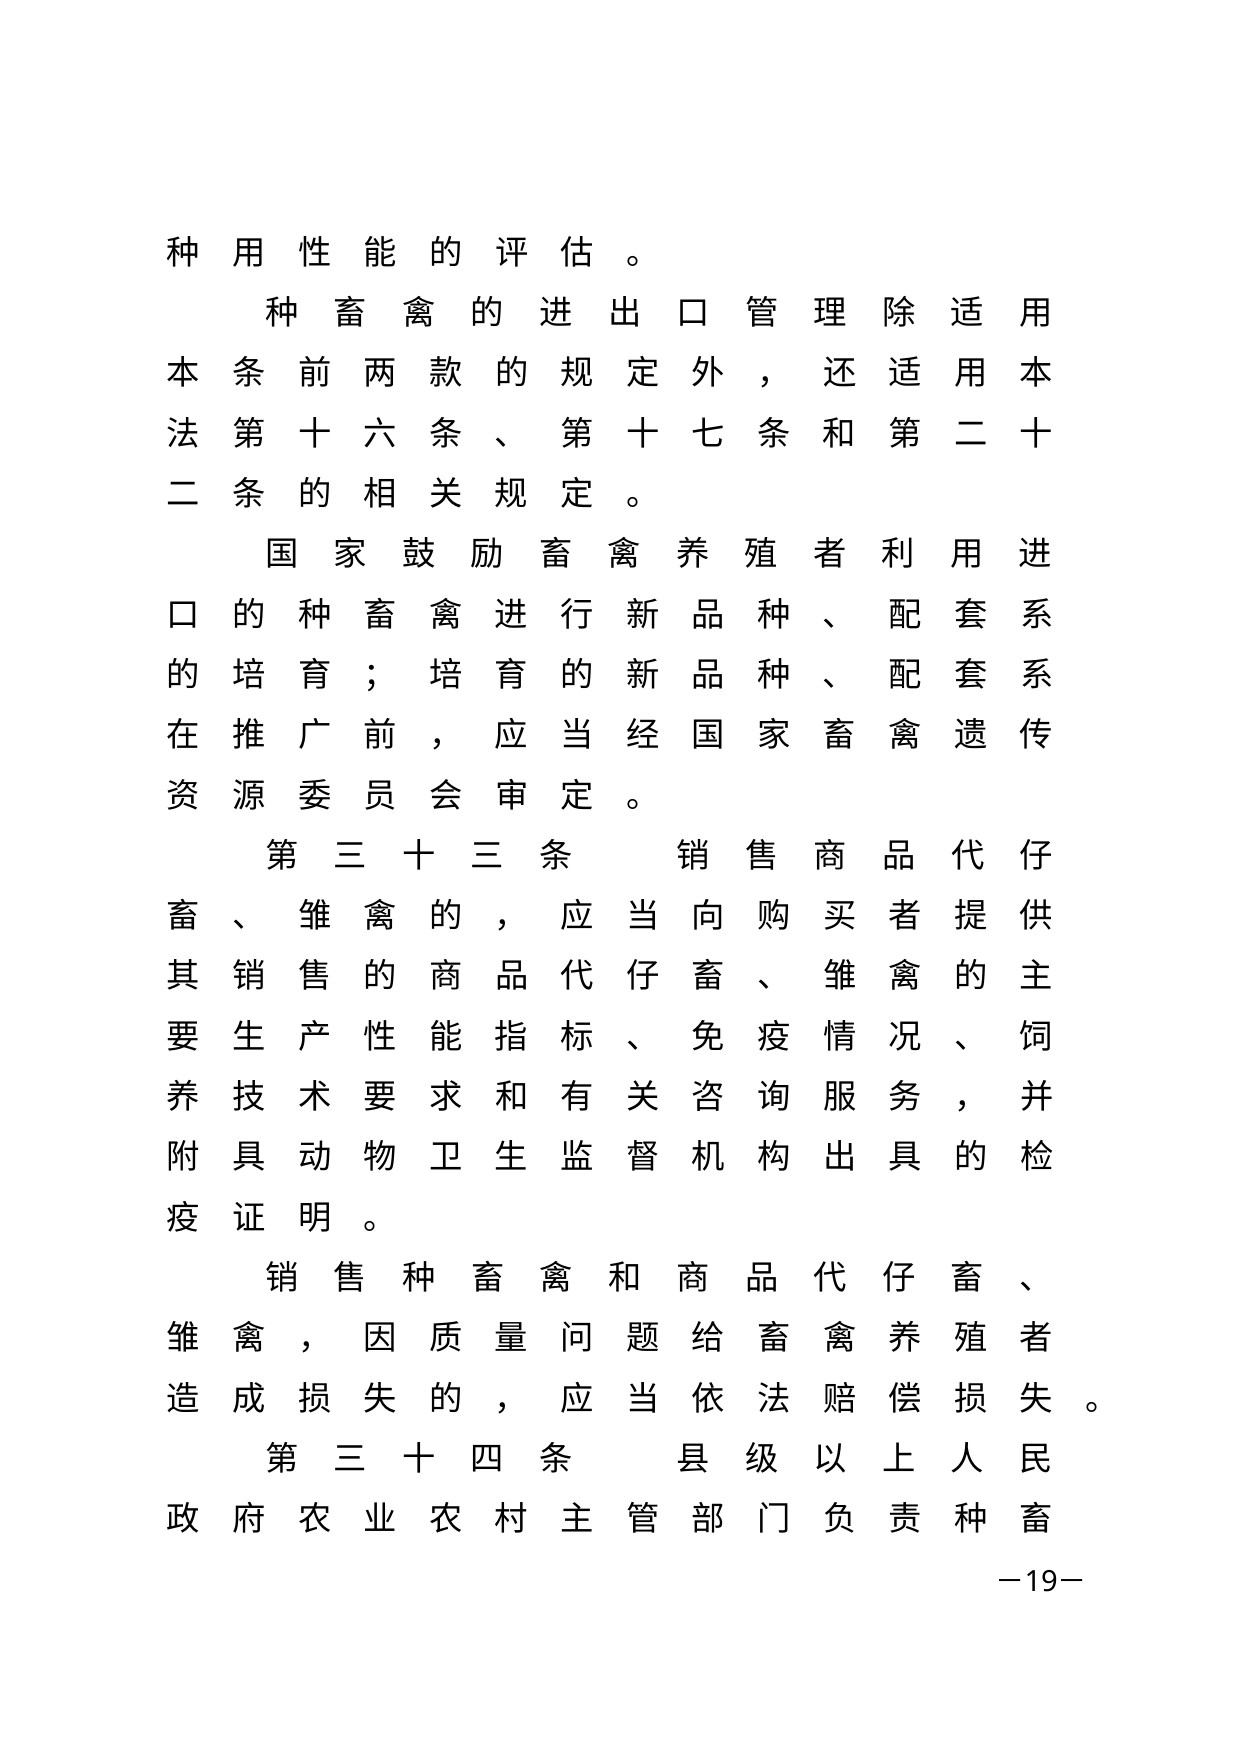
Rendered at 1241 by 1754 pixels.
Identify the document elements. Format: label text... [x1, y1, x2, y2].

text 销售种畜禽和商品代仔畜、雏禽，因质量问题给畜禽养殖者造成损失的，应当依法赔偿损失。 [167, 1245, 1085, 1426]
text 第三十四条 县级以上人民政府农业农村主管部门负责种畜禽质量安全的监督管理工作。种畜禽质量安全的监督检验应当委托具有法定资质的种畜禽质量检验机构进行；所需检验费用由同级预算列支，不得向被检验人收取。 [167, 1426, 1085, 1546]
text 进口的种畜禽应当符合国务院农业农村主管部门规定的技术要求。首次进口的种畜禽还应当由国家畜禽遗传资源委员会进行种用性能的评估。 [167, 219, 1085, 280]
text 种畜禽的进出口管理除适用本条前两款的规定外，还适用本法第十六条、第十七条和第二十二条的相关规定。 [167, 280, 1085, 521]
text 国家鼓励畜禽养殖者利用进口的种畜禽进行新品种、配套系的培育；培育的新品种、配套系在推广前，应当经国家畜禽遗传资源委员会审定。 [167, 521, 1085, 823]
text 第三十三条 销售商品代仔畜、雏禽的，应当向购买者提供其销售的商品代仔畜、雏禽的主要生产性能指标、免疫情况、饲养技术要求和有关咨询服务，并附具动物卫生监督机构出具的检疫证明。 [167, 823, 1085, 1245]
